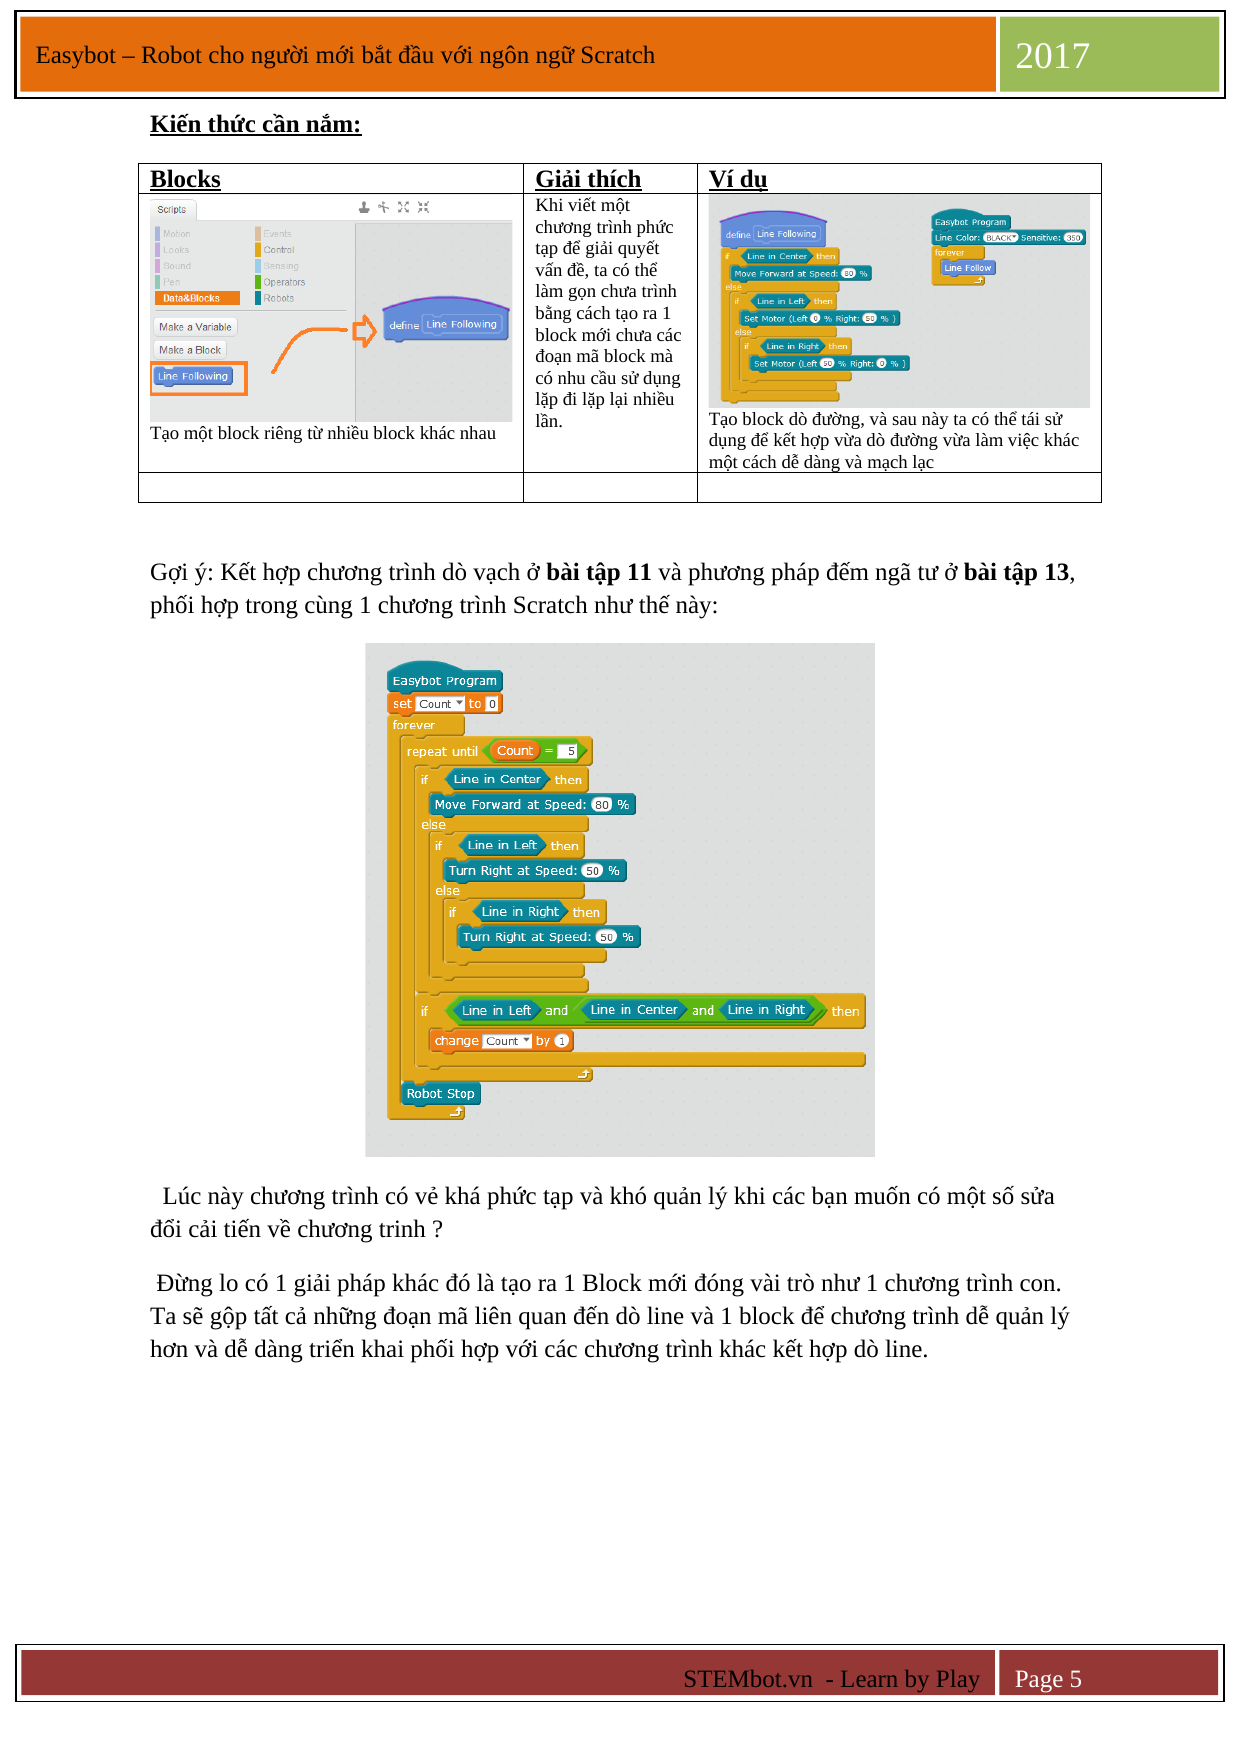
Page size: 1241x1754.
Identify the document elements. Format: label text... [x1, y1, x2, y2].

table_cell Tạo một block riêng từ nhiều block khác nhau [139, 194, 523, 472]
table_cell Khi viết một chương trình phức tạp để giải quyết vấn đề, ta có thể làm gọn chưa trình bằng cách tạo ra 1 block mới chưa các đoạn mã block mà có nhu cầu sử dụng lặp đi lặp lại nhiều lần. [524, 194, 697, 472]
picture [708, 194, 1091, 408]
picture [150, 194, 513, 422]
table_header Ví dụ [698, 164, 1101, 193]
table_header Giải thích [524, 164, 697, 193]
text Đừng lo có 1 giải pháp khác đó là tạo ra 1 Block mới đóng vài trò như 1 chương trình con. Ta sẽ gộp tất cả những đoạn mã liên quan đến dò line và 1 block để chương trình dễ quản lý hơn và dễ dàng triển khai phối hợp với các chương trình khác kết hợp dò line. [150, 1268, 1090, 1363]
table_header Blocks [139, 164, 523, 193]
table_cell [698, 473, 1101, 502]
picture [365, 643, 875, 1157]
text Gợi ý: Kết hợp chương trình dò vạch ở bài tập 11 và phương pháp đếm ngã tư ở bài tập 13, phối hợp trong cùng 1 chương trình Scratch như thế này: [150, 557, 1090, 619]
table_cell [139, 473, 523, 502]
table_cell Tạo block dò đường, và sau này ta có thể tái sử dụng để kết hợp vừa dò đường vừa làm việc khác một cách dễ dàng và mạch lạc [698, 194, 1101, 472]
table_cell [524, 473, 697, 502]
text Kiến thức cần nắm: [150, 109, 1090, 138]
text Lúc này chương trình có vẻ khá phức tạp và khó quản lý khi các bạn muốn có một số sửa đổi cải tiến về chương trinh ? [150, 1181, 1090, 1243]
